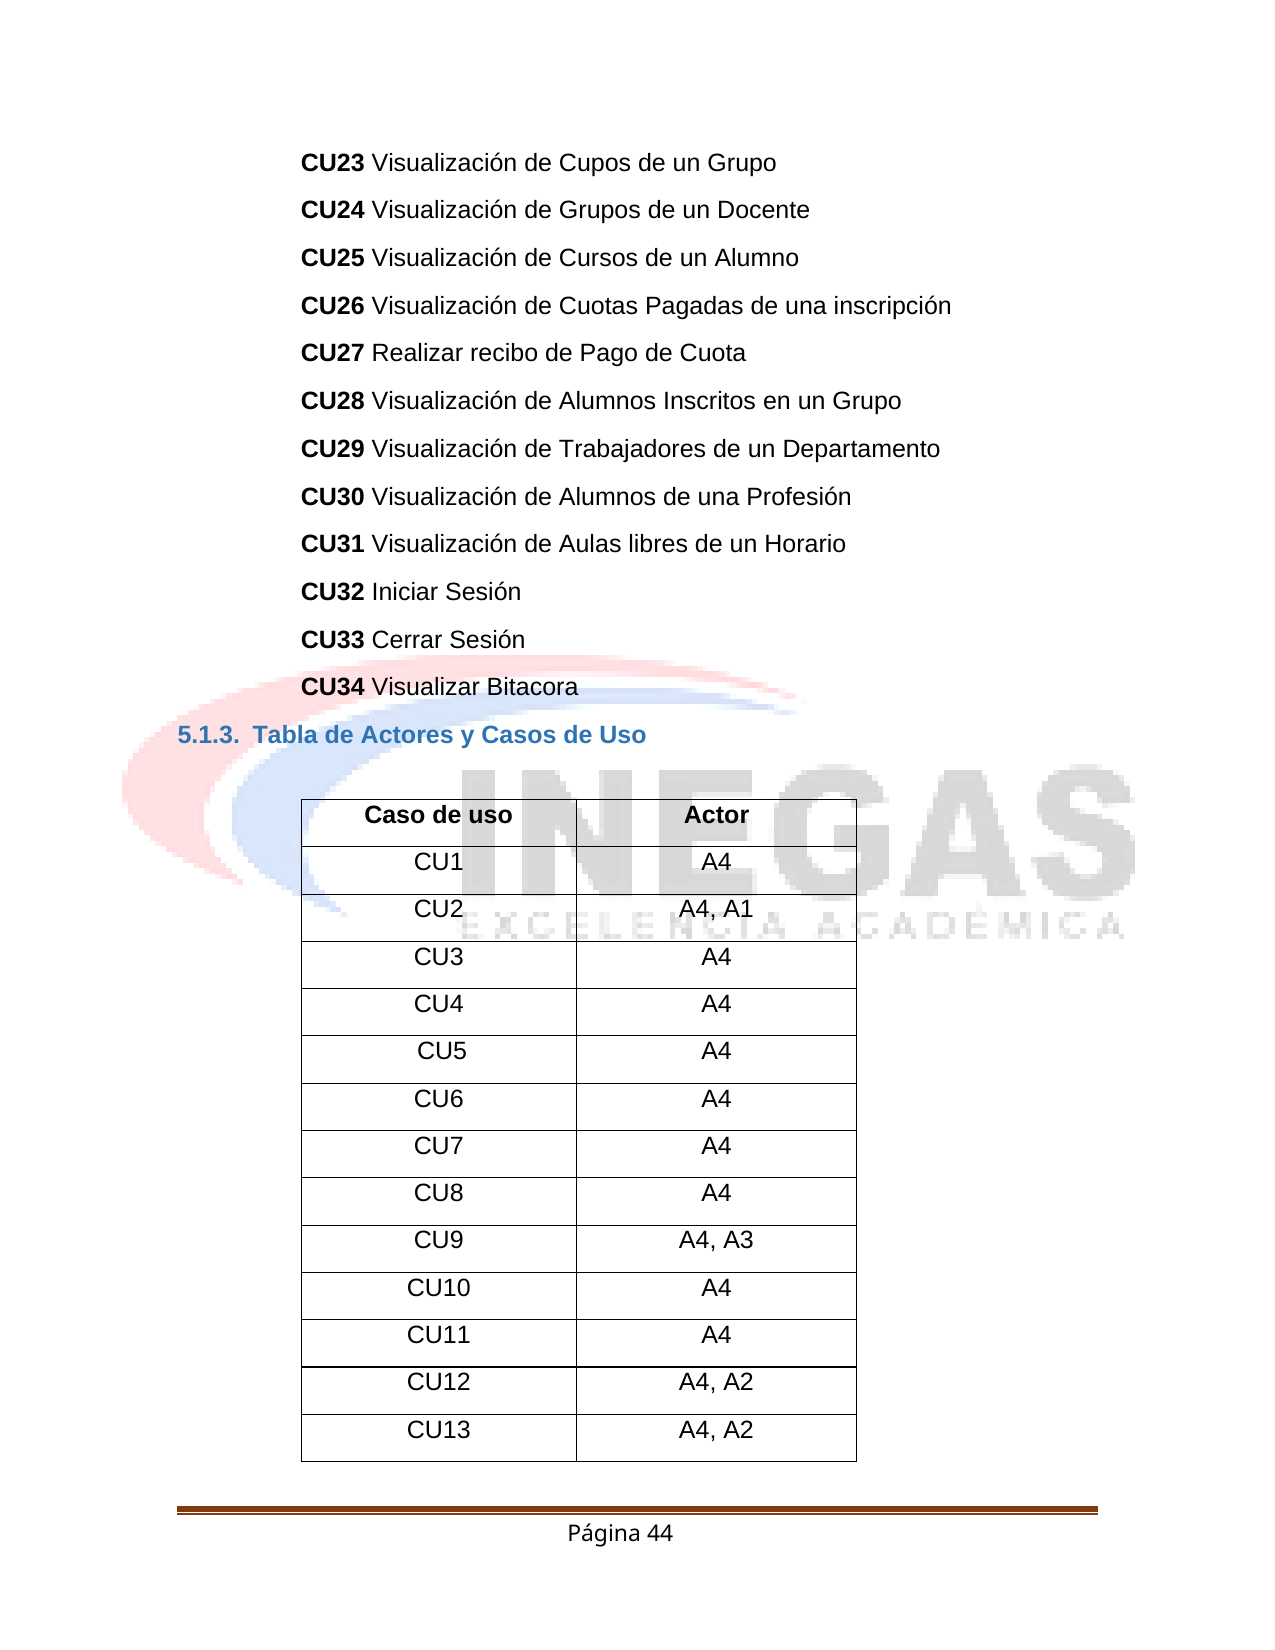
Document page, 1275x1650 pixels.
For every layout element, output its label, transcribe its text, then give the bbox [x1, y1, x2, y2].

table_cell A4 [577, 847, 856, 893]
table_cell A4 [577, 1178, 856, 1224]
text CU34 Visualizar Bitacora [226, 672, 1098, 701]
text CU26 Visualización de Cuotas Pagadas de una inscripción [226, 291, 1098, 319]
table_cell CU1 [302, 847, 576, 893]
table_cell CU7 [302, 1131, 576, 1177]
text CU33 Cerrar Sesión [226, 625, 1098, 653]
table_cell A4, A2 [577, 1415, 856, 1461]
table_cell CU5 [302, 1036, 576, 1083]
table_cell A4, A3 [577, 1226, 856, 1272]
table_cell A4 [577, 1273, 856, 1319]
table_cell A4, A1 [577, 895, 856, 941]
table_cell A4, A2 [577, 1368, 856, 1414]
table_cell CU12 [302, 1368, 576, 1414]
table_cell A4 [577, 1131, 856, 1177]
table_cell A4 [577, 1084, 856, 1130]
text CU30 Visualización de Alumnos de una Profesión [226, 482, 1098, 510]
table_cell A4 [577, 1320, 856, 1366]
table_cell CU6 [302, 1084, 576, 1130]
table_cell A4 [577, 942, 856, 988]
table_cell CU2 [302, 895, 576, 941]
text CU27 Realizar recibo de Pago de Cuota [226, 338, 1098, 367]
table_header Actor [577, 800, 856, 846]
table_cell CU13 [302, 1415, 576, 1461]
table_cell CU3 [302, 942, 576, 988]
table_header Caso de uso [302, 800, 576, 846]
table_cell A4 [577, 1036, 856, 1083]
table_cell CU9 [302, 1226, 576, 1272]
list Tabla de Actores y Casos de Uso [177, 720, 1098, 749]
table_cell CU10 [302, 1273, 576, 1319]
text CU29 Visualización de Trabajadores de un Departamento [226, 434, 1098, 463]
text CU24 Visualización de Grupos de un Docente [226, 195, 1098, 224]
text CU23 Visualización de Cupos de un Grupo [226, 148, 1098, 176]
text CU32 Iniciar Sesión [226, 577, 1098, 606]
text CU28 Visualización de Alumnos Inscritos en un Grupo [226, 386, 1098, 415]
table_cell CU8 [302, 1178, 576, 1224]
table_cell A4 [577, 989, 856, 1035]
table_cell CU11 [302, 1320, 576, 1366]
text CU25 Visualización de Cursos de un Alumno [226, 243, 1098, 272]
text CU31 Visualización de Aulas libres de un Horario [226, 529, 1098, 558]
table_cell CU4 [302, 989, 576, 1035]
